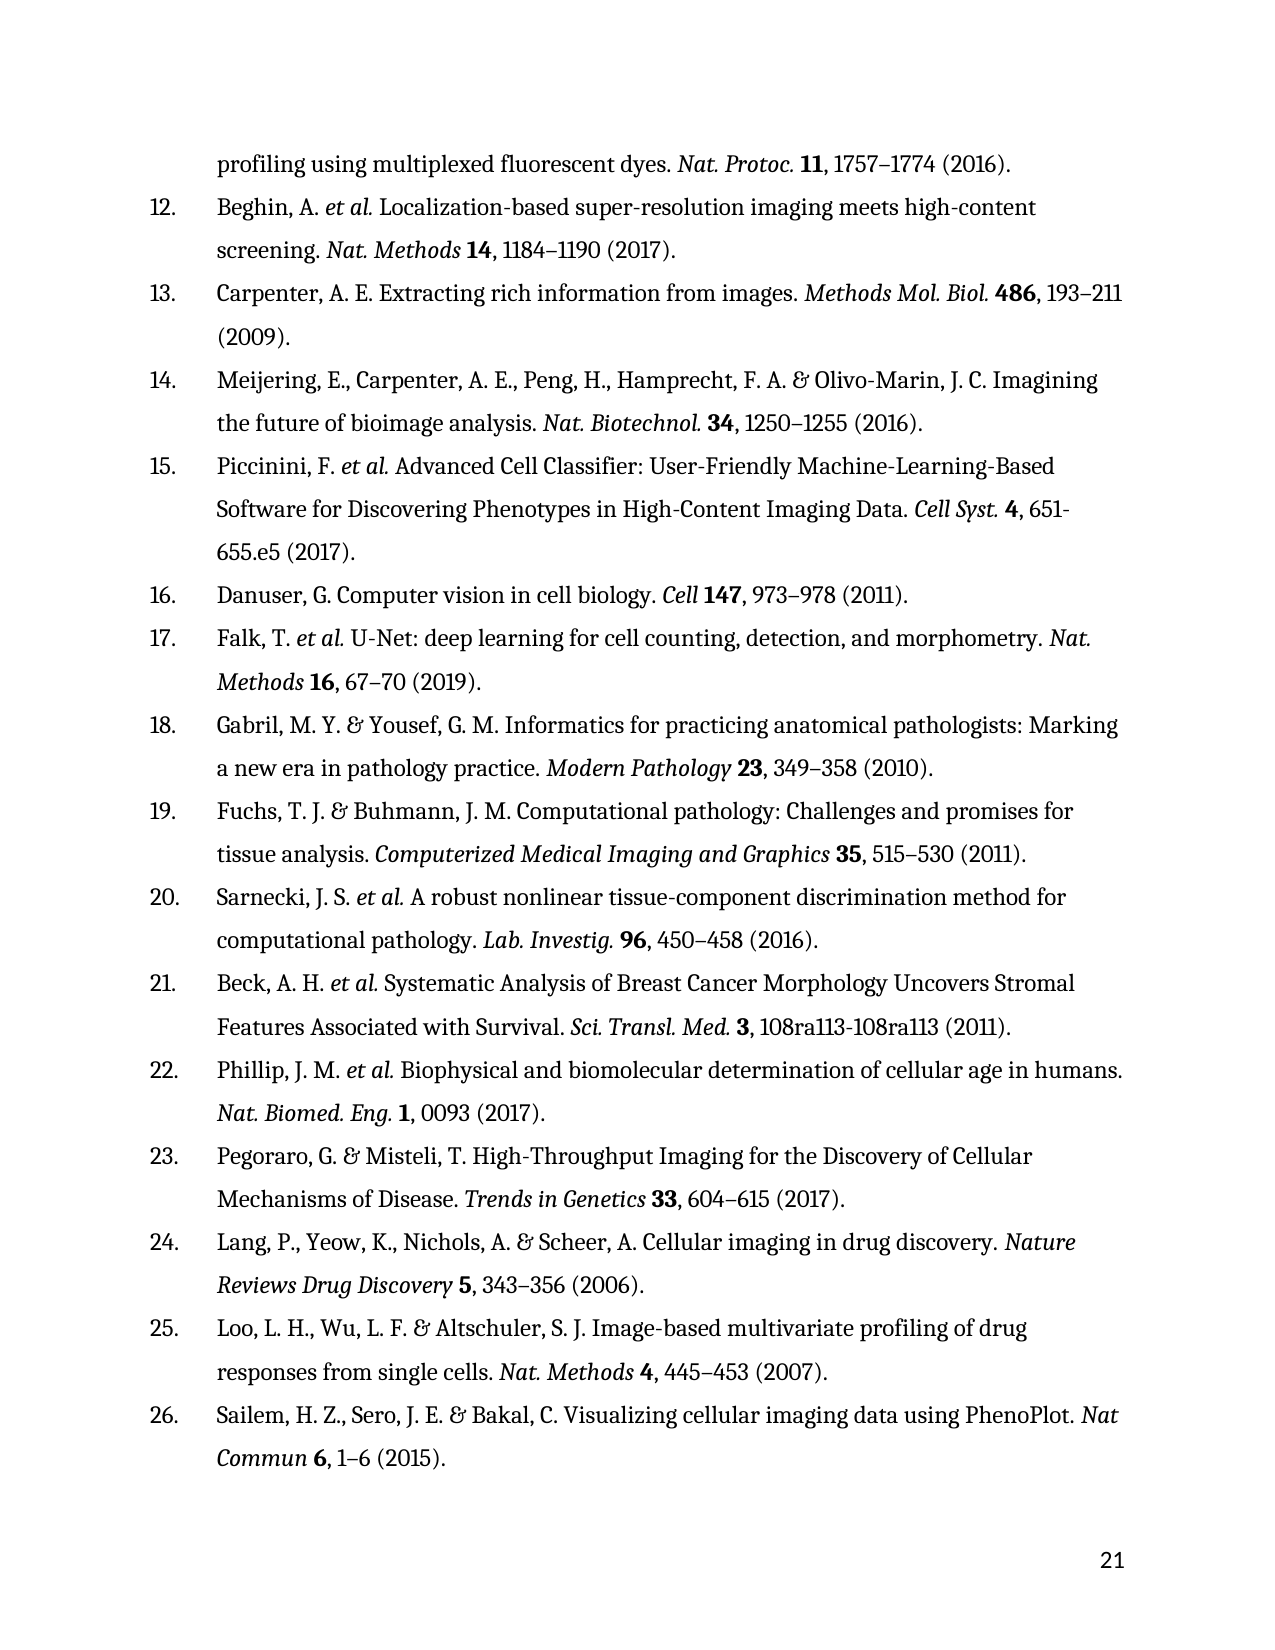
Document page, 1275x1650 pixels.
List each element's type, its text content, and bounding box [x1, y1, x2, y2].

text 15. Piccinini, F. et al. Advanced Cell Classifier: User-Friendly Machine-Learning-Based Software for Discovering Phenotypes in High-Content Imaging Data. Cell Syst. 4, 651-655.e5 (2017). [150, 452, 1125, 567]
text 18. Gabril, M. Y. & Yousef, G. M. Informatics for practicing anatomical pathologists: Marking a new era in pathology practice. Modern Pathology 23, 349–358 (2010). [150, 711, 1125, 782]
text 22. Phillip, J. M. et al. Biophysical and biomolecular determination of cellular age in humans. Nat. Biomed. Eng. 1, 0093 (2017). [150, 1056, 1125, 1127]
text 23. Pegoraro, G. & Misteli, T. High-Throughput Imaging for the Discovery of Cellular Mechanisms of Disease. Trends in Genetics 33, 604–615 (2017). [150, 1142, 1125, 1214]
text 24. Lang, P., Yeow, K., Nichols, A. & Scheer, A. Cellular imaging in drug discovery. Nature Reviews Drug Discovery 5, 343–356 (2006). [150, 1228, 1125, 1300]
text 25. Loo, L. H., Wu, L. F. & Altschuler, S. J. Image-based multivariate profiling of drug responses from single cells. Nat. Methods 4, 445–453 (2007). [150, 1314, 1125, 1386]
text 14. Meijering, E., Carpenter, A. E., Peng, H., Hamprecht, F. A. & Olivo-Marin, J. C. Imagining the future of bioimage analysis. Nat. Biotechnol. 34, 1250–1255 (2016). [150, 366, 1125, 437]
text 26. Sailem, H. Z., Sero, J. E. & Bakal, C. Visualizing cellular imaging data using PhenoPlot. Nat Commun 6, 1–6 (2015). [150, 1401, 1125, 1472]
text 16. Danuser, G. Computer vision in cell biology. Cell 147, 973–978 (2011). [150, 581, 1125, 610]
text 19. Fuchs, T. J. & Buhmann, J. M. Computational pathology: Challenges and promises for tissue analysis. Computerized Medical Imaging and Graphics 35, 515–530 (2011). [150, 797, 1125, 869]
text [150, 150, 1125, 179]
text 20. Sarnecki, J. S. et al. A robust nonlinear tissue-component discrimination method for computational pathology. Lab. Investig. 96, 450–458 (2016). [150, 883, 1125, 955]
text 17. Falk, T. et al. U-Net: deep learning for cell counting, detection, and morphometry. Nat. Methods 16, 67–70 (2019). [150, 624, 1125, 696]
text 21. Beck, A. H. et al. Systematic Analysis of Breast Cancer Morphology Uncovers Stromal Features Associated with Survival. Sci. Transl. Med. 3, 108ra113-108ra113 (2011). [150, 969, 1125, 1041]
text 12. Beghin, A. et al. Localization-based super-resolution imaging meets high-content screening. Nat. Methods 14, 1184–1190 (2017). [150, 193, 1125, 265]
text 13. Carpenter, A. E. Extracting rich information from images. Methods Mol. Biol. 486, 193–211 (2009). [150, 279, 1125, 351]
